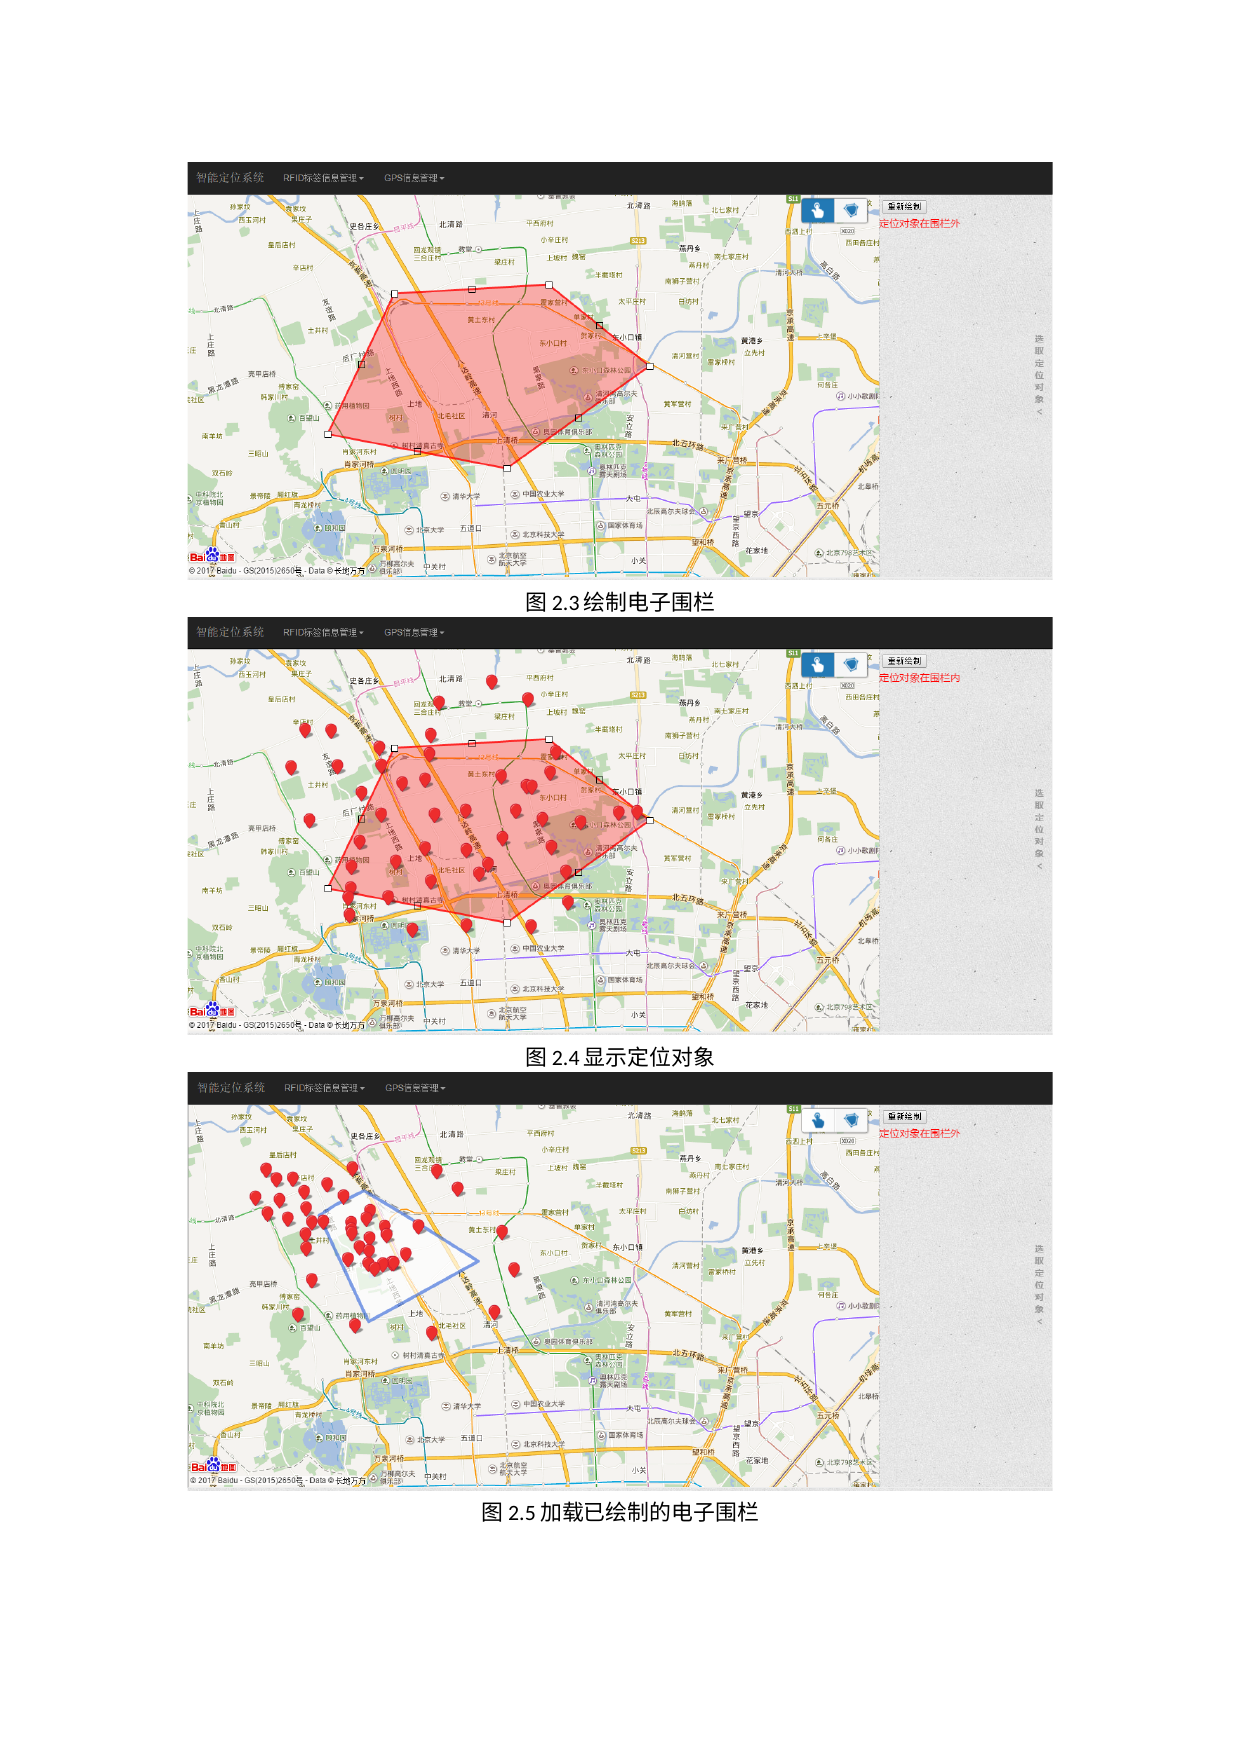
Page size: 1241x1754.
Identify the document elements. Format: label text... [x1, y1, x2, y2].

picture [187, 1072, 1053, 1491]
picture [187, 162, 1053, 580]
picture [187, 617, 1053, 1035]
text 图2.5加载已绘制的电子围栏 [187, 1494, 1053, 1527]
text 图2.4显示定位对象 [187, 1039, 1053, 1072]
text 图2.3绘制电子围栏 [187, 584, 1053, 617]
